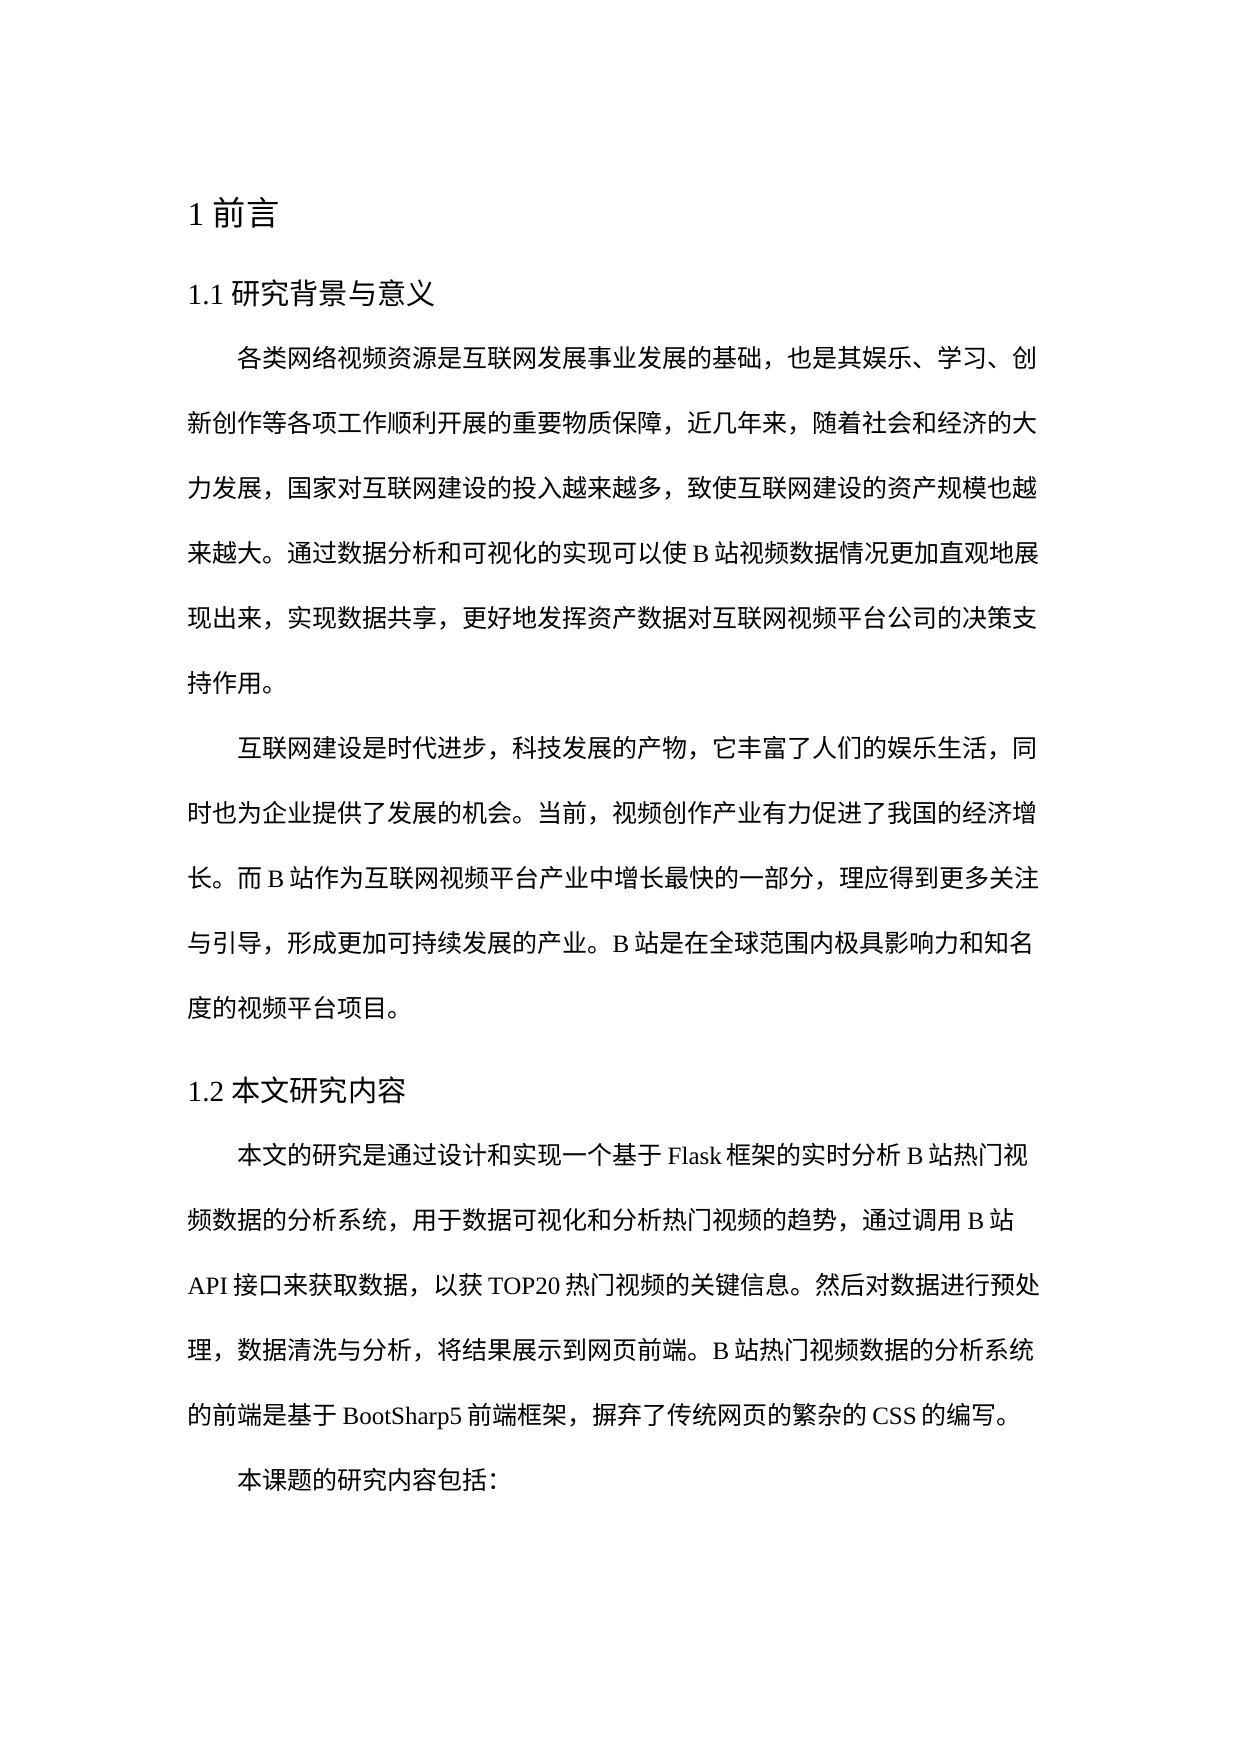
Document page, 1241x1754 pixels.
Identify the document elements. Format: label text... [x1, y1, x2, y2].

text 各类网络视频资源是互联网发展事业发展的基础，也是其娱乐、学习、创新创作等各项工作顺利开展的重要物质保障，近几年来，随着社会和经济的大力发展，国家对互联网建设的投入越来越多，致使互联网建设的资产规模也越来越大。通过数据分析和可视化的实现可以使B站视频数据情况更加直观地展现出来，实现数据共享，更好地发挥资产数据对互联网视频平台公司的决策支持作用。 [187, 324, 1053, 714]
text 互联网建设是时代进步，科技发展的产物，它丰富了人们的娱乐生活，同时也为企业提供了发展的机会。当前，视频创作产业有力促进了我国的经济增长。而B站作为互联网视频平台产业中增长最快的一部分，理应得到更多关注与引导，形成更加可持续发展的产业。B站是在全球范围内极具影响力和知名度的视频平台项目。 [187, 714, 1053, 1039]
subtitle 研究背景与意义 [187, 259, 1053, 324]
subtitle 前言 [187, 178, 1053, 243]
subtitle 本文研究内容 [187, 1056, 1053, 1121]
text 本课题的研究内容包括： [187, 1446, 1053, 1511]
text 本文的研究是通过设计和实现一个基于Flask框架的实时分析B站热门视频数据的分析系统，用于数据可视化和分析热门视频的趋势，通过调用B站API接口来获取数据，以获TOP20热门视频的关键信息。然后对数据进行预处理，数据清洗与分析，将结果展示到网页前端。B站热门视频数据的分析系统的前端是基于BootSharp5前端框架，摒弃了传统网页的繁杂的CSS的编写。 [187, 1121, 1053, 1446]
